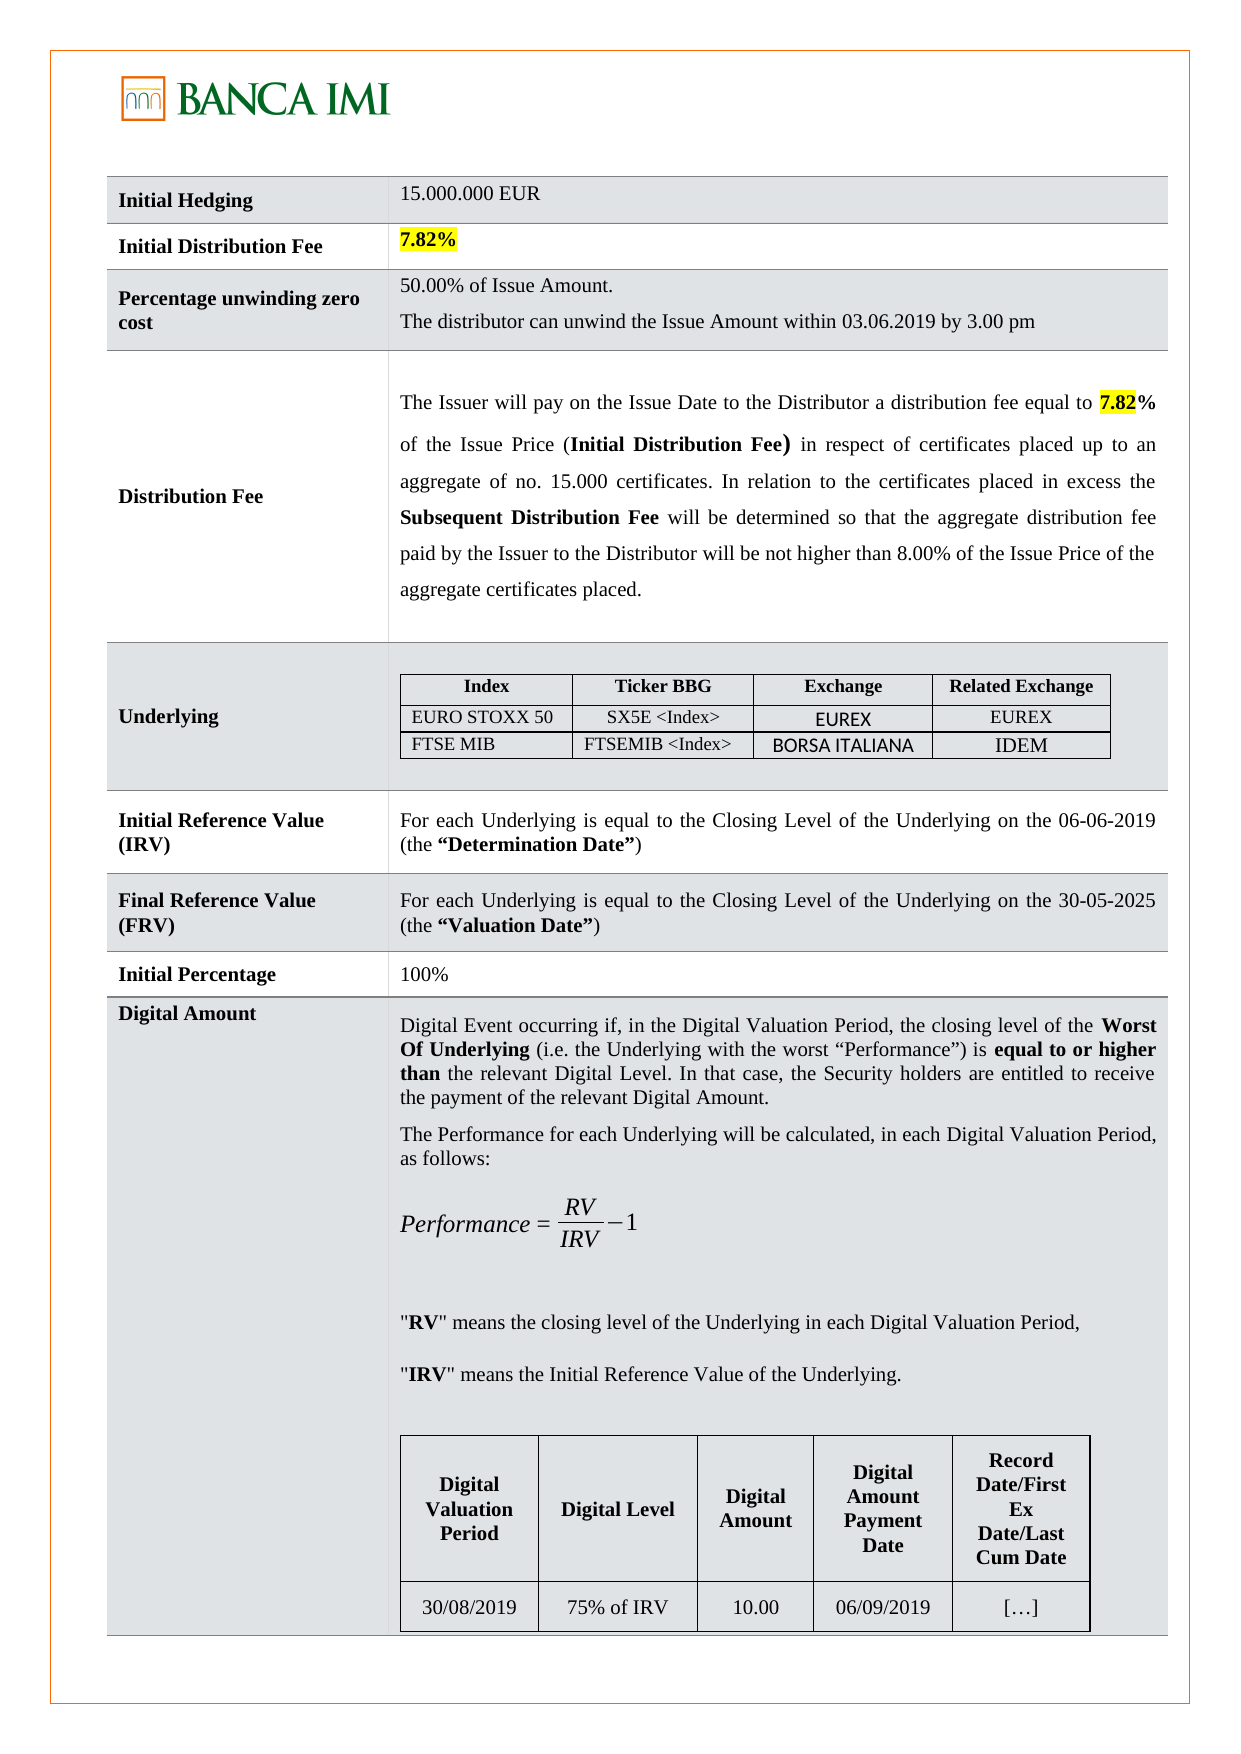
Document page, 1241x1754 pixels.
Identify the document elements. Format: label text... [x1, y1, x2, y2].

table_cell 15.000.000 EUR [389, 177, 1168, 222]
table_cell Final Reference Value (FRV) [107, 874, 388, 951]
table_cell Percentage unwinding zero cost [107, 270, 388, 350]
table_cell 50.00% of Issue Amount. The distributor can unwind the Issue Amount within 03.06.2019 by 3.00 pm [389, 270, 1168, 350]
table_cell For each Underlying is equal to the Closing Level of the Underlying on the 30-05-2025 (the “Valuation Date”) [389, 874, 1168, 951]
table_cell Digital Amount [107, 998, 388, 1635]
table_cell Distribution Fee [107, 351, 388, 642]
table_cell Initial Hedging [107, 177, 388, 222]
table_cell 100% [389, 952, 1168, 996]
table_cell [389, 643, 1168, 790]
table_cell Initial Percentage [107, 952, 388, 996]
table_cell For each Underlying is equal to the Closing Level of the Underlying on the 06-06-2019 (the “Determination Date”) [389, 791, 1168, 873]
table_cell 7.82% [389, 224, 1168, 269]
picture [118, 73, 394, 124]
table_cell The Issuer will pay on the Issue Date to the Distributor a distribution fee equal to 7.82% of the Issue Price (Initial Distribution Fee) in respect of certificates placed up to an aggregate of no. 15.000 certificates. In relation to the certificates placed in excess the Subsequent Distribution Fee will be determined so that the aggregate distribution fee paid by the Issuer to the Distributor will be not higher than 8.00% of the Issue Price of the aggregate certificates placed. [389, 351, 1168, 642]
table_cell Underlying [107, 643, 388, 790]
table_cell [389, 998, 1168, 1635]
table_cell Initial Reference Value (IRV) [107, 791, 388, 873]
table_cell Initial Distribution Fee [107, 224, 388, 269]
